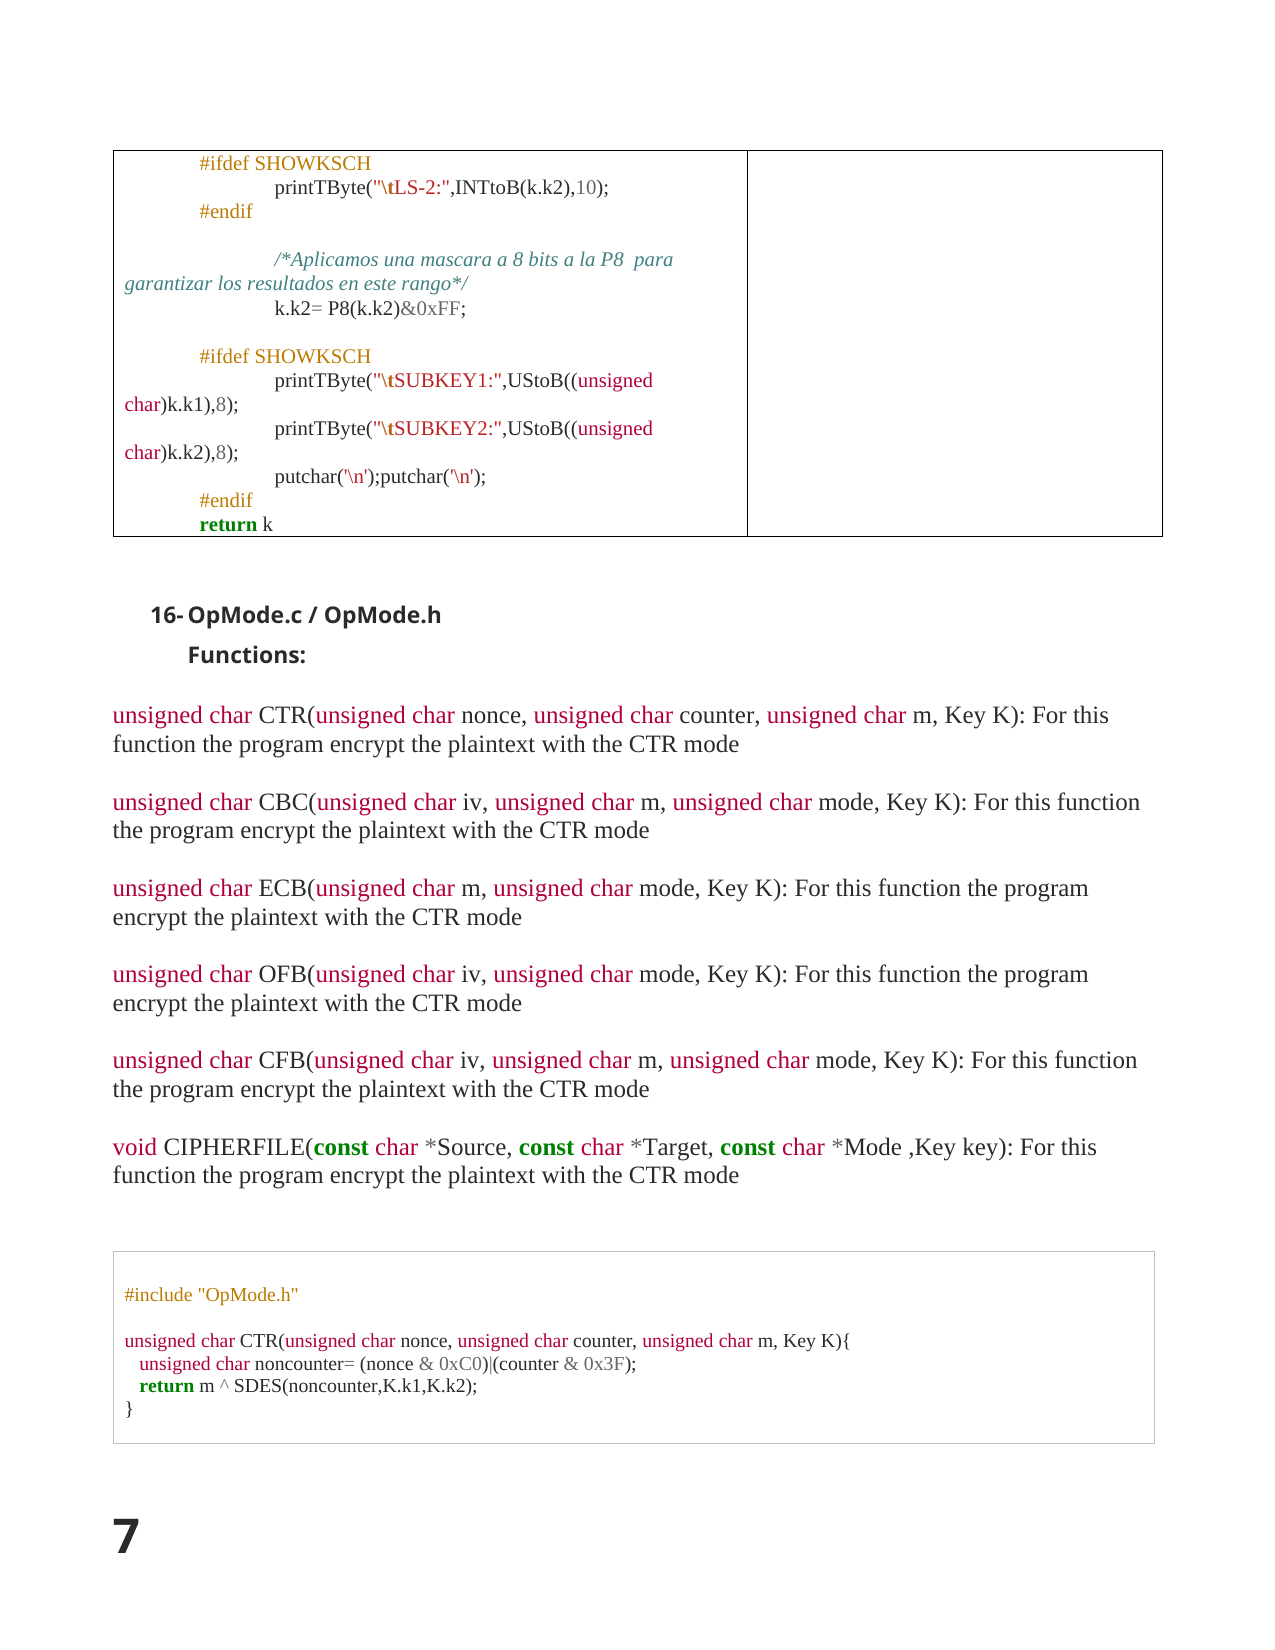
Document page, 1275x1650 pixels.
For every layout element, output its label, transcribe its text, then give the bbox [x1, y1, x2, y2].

text unsigned char OFB(unsigned char iv, unsigned char mode, Key K): For this function the program encrypt the plaintext with the CTR mode [112, 959, 1162, 1017]
list Functions: [187, 639, 1162, 670]
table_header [748, 151, 1162, 536]
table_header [114, 1252, 1154, 1443]
text unsigned char CFB(unsigned char iv, unsigned char m, unsigned char mode, Key K): For this function the program encrypt the plaintext with the CTR mode [112, 1046, 1162, 1103]
text unsigned char CBC(unsigned char iv, unsigned char m, unsigned char mode, Key K): For this function the program encrypt the plaintext with the CTR mode [112, 787, 1162, 844]
text unsigned char CTR(unsigned char nonce, unsigned char counter, unsigned char m, Key K): For this function the program encrypt the plaintext with the CTR mode [112, 701, 1162, 758]
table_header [114, 151, 747, 536]
text void CIPHERFILE(const char *Source, const char *Target, const char *Mode ,Key key): For this function the program encrypt the plaintext with the CTR mode [112, 1132, 1162, 1189]
text unsigned char ECB(unsigned char m, unsigned char mode, Key K): For this function the program encrypt the plaintext with the CTR mode [112, 873, 1162, 931]
list OpMode.c / OpMode.h [150, 598, 1162, 630]
